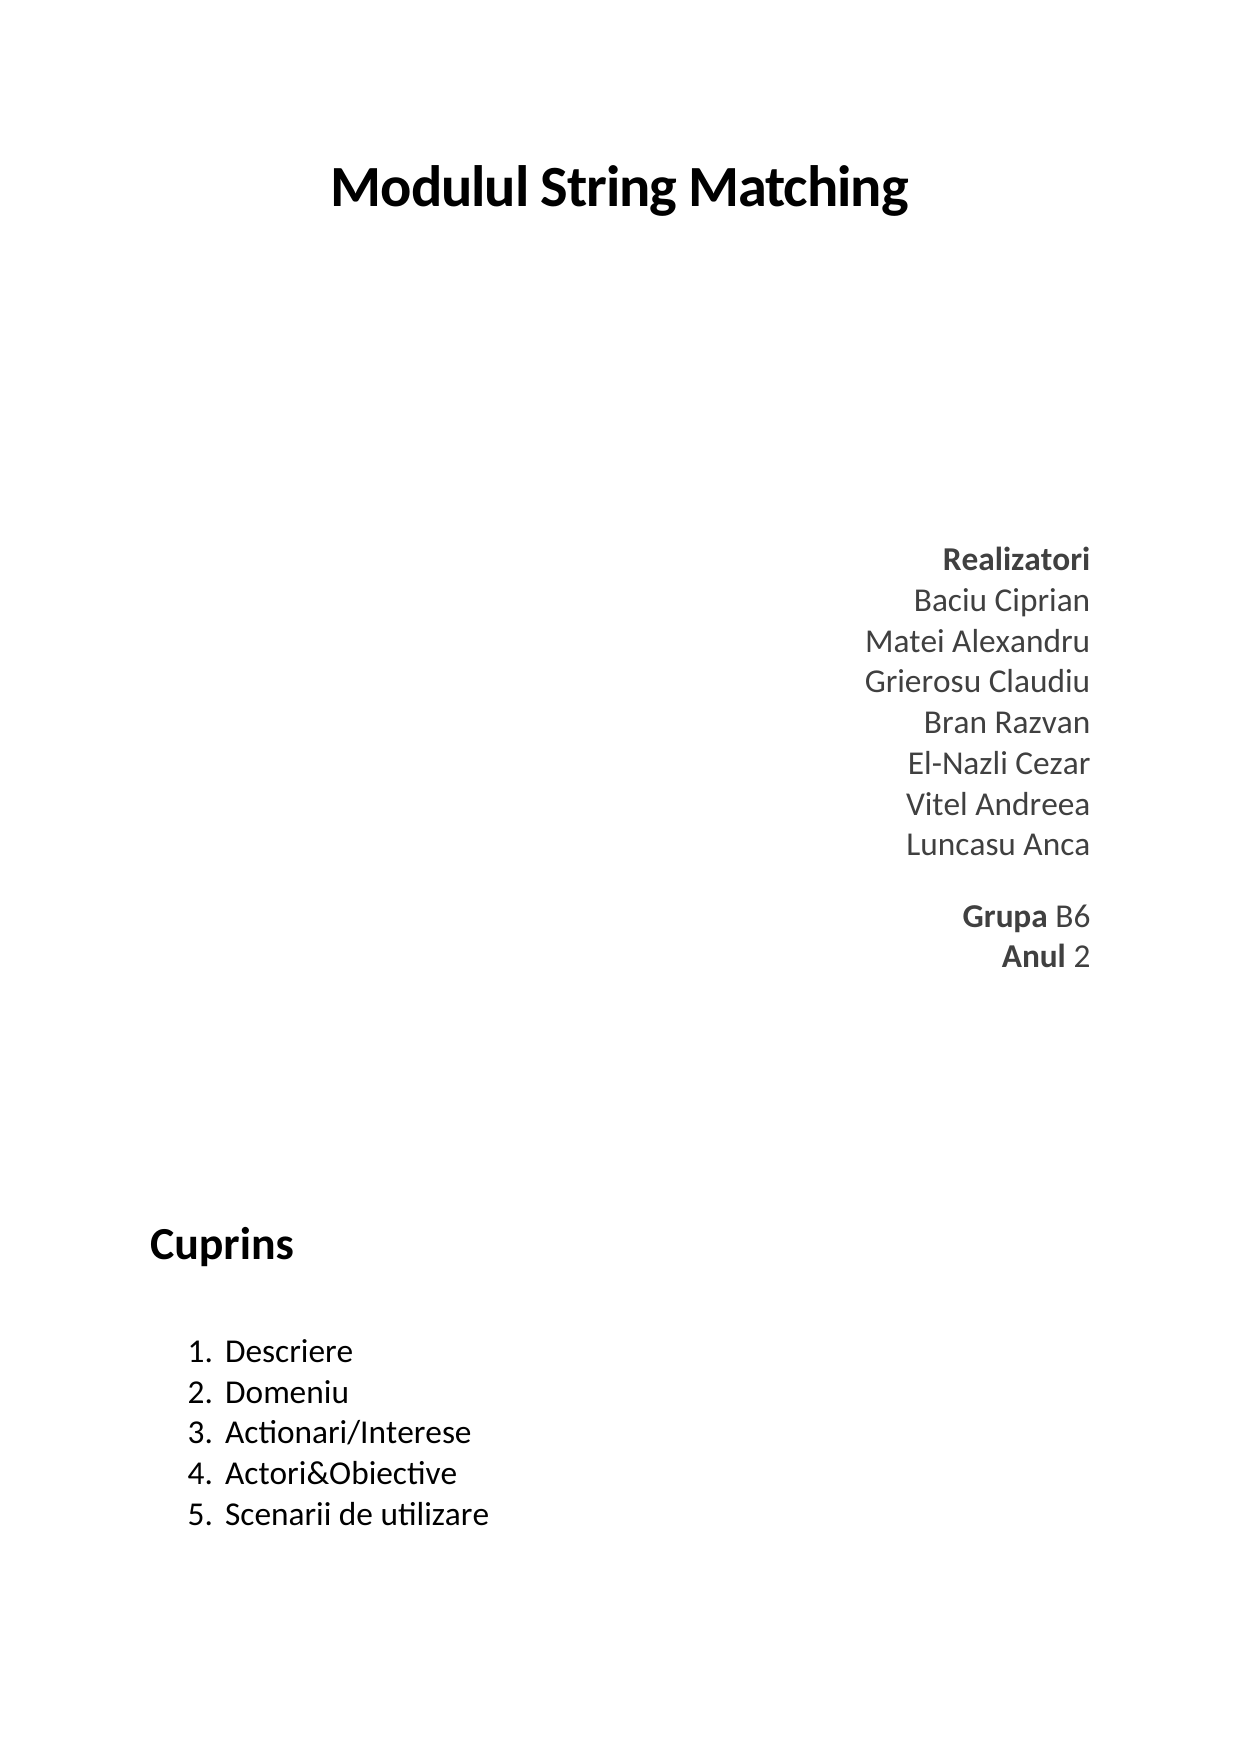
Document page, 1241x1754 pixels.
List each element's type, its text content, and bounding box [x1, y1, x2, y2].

text Grupa B6 [150, 895, 1090, 935]
text Baciu Ciprian [150, 579, 1090, 620]
text Bran Razvan [150, 701, 1090, 742]
text Matei Alexandru [150, 620, 1090, 661]
text Vitel Andreea [150, 783, 1090, 823]
subtitle Cuprins [150, 1215, 1090, 1271]
text Grierosu Claudiu [150, 661, 1090, 701]
text Realizatori [150, 538, 1090, 579]
text Luncasu Anca [150, 823, 1090, 864]
list Actori&Obiective [187, 1452, 1090, 1493]
text Anul 2 [150, 935, 1090, 976]
list Actionari/Interese [187, 1411, 1090, 1452]
text El-Nazli Cezar [150, 742, 1090, 783]
list Scenarii de utilizare [187, 1493, 1090, 1533]
list Descriere [187, 1330, 1090, 1371]
title Modulul String Matching [150, 150, 1090, 221]
list Domeniu [187, 1371, 1090, 1411]
